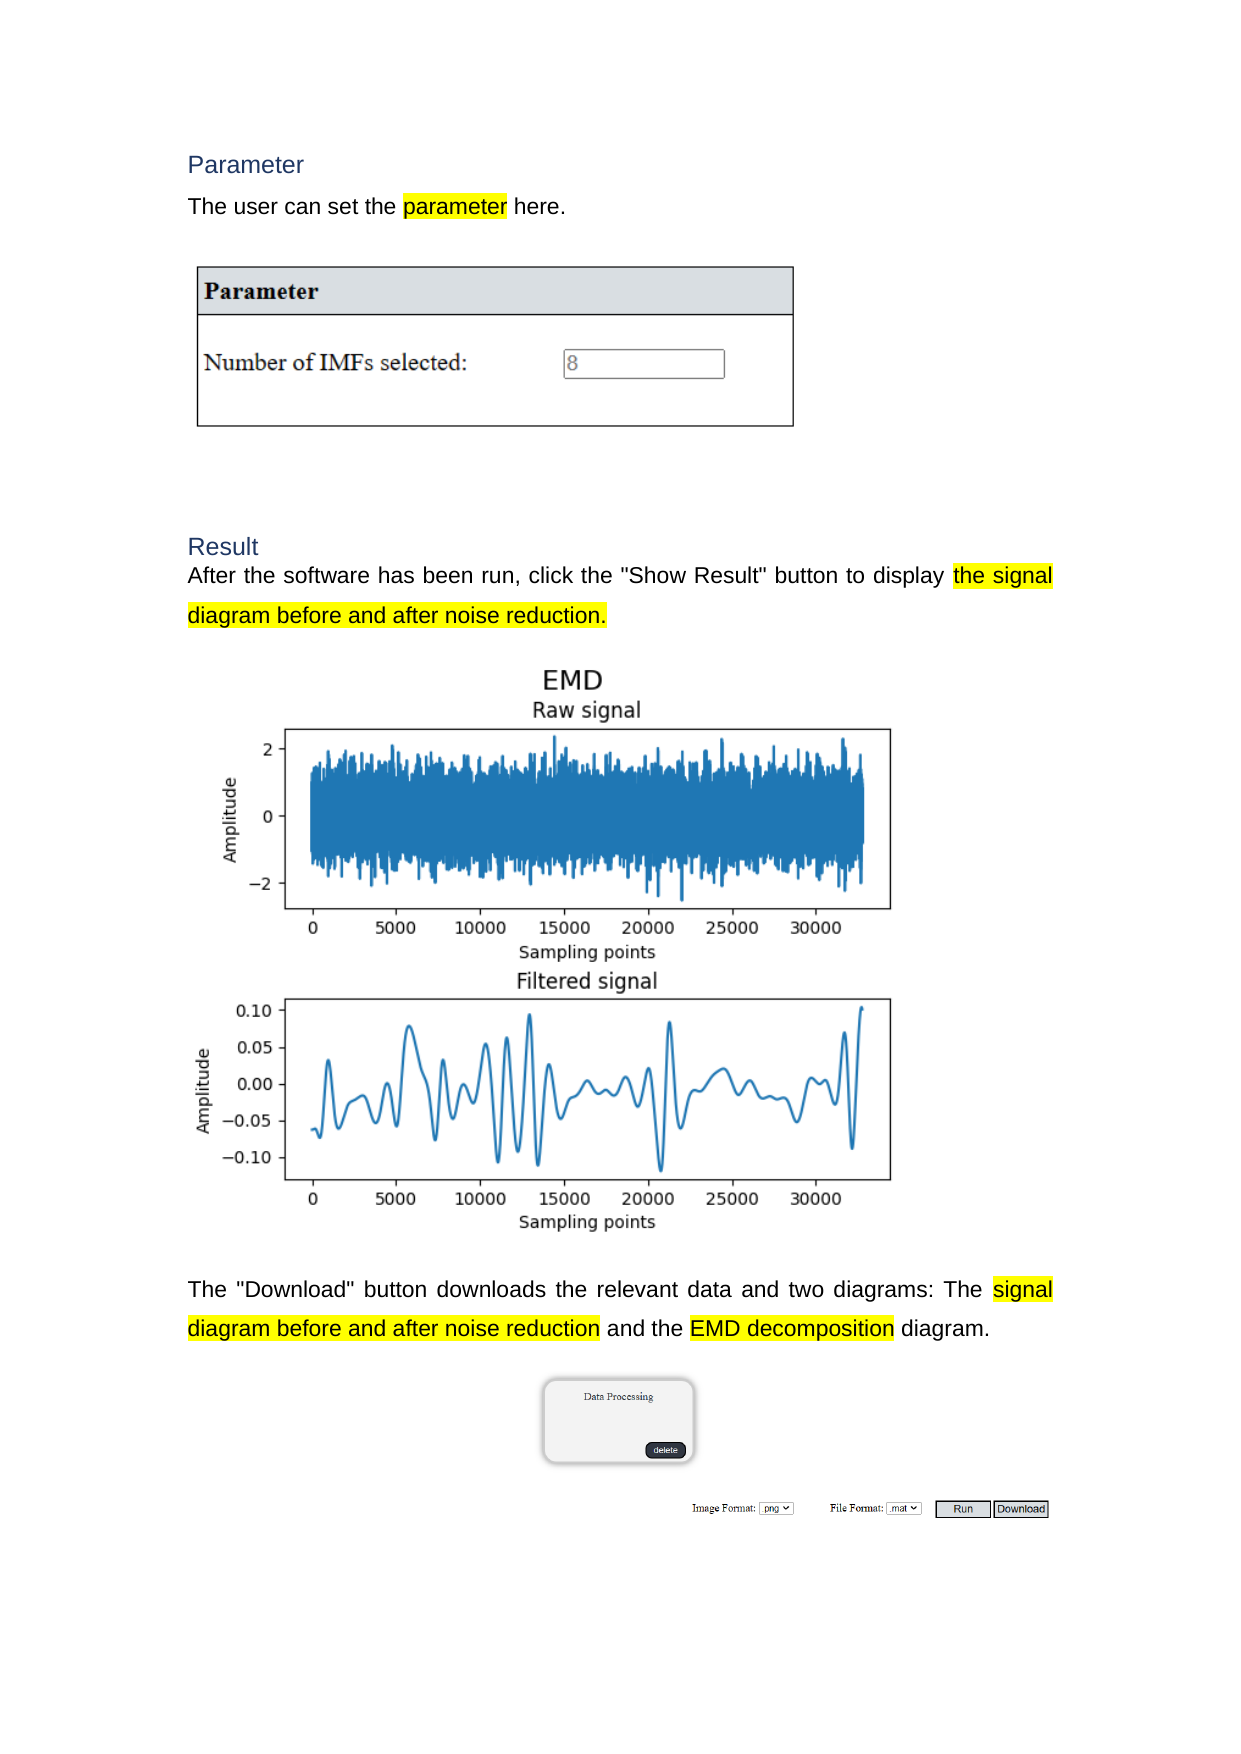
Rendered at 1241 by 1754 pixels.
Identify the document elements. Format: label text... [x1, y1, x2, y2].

text After the software has been run, click the "Show Result" button to display the signal diagram before and after noise reduction. [187, 562, 1053, 628]
text The user can set the parameter here. [507, 193, 1053, 219]
subtitle Result [187, 531, 1053, 560]
picture [187, 1371, 1053, 1526]
picture [187, 658, 968, 1244]
text The "Download" button downloads the relevant data and two diagrams: The signal diagram before and after noise reduction and the EMD decomposition diagram. [187, 1276, 1053, 1341]
subtitle Parameter [187, 150, 1053, 179]
picture [187, 249, 804, 443]
text The user can set the parameter here. [187, 193, 403, 219]
